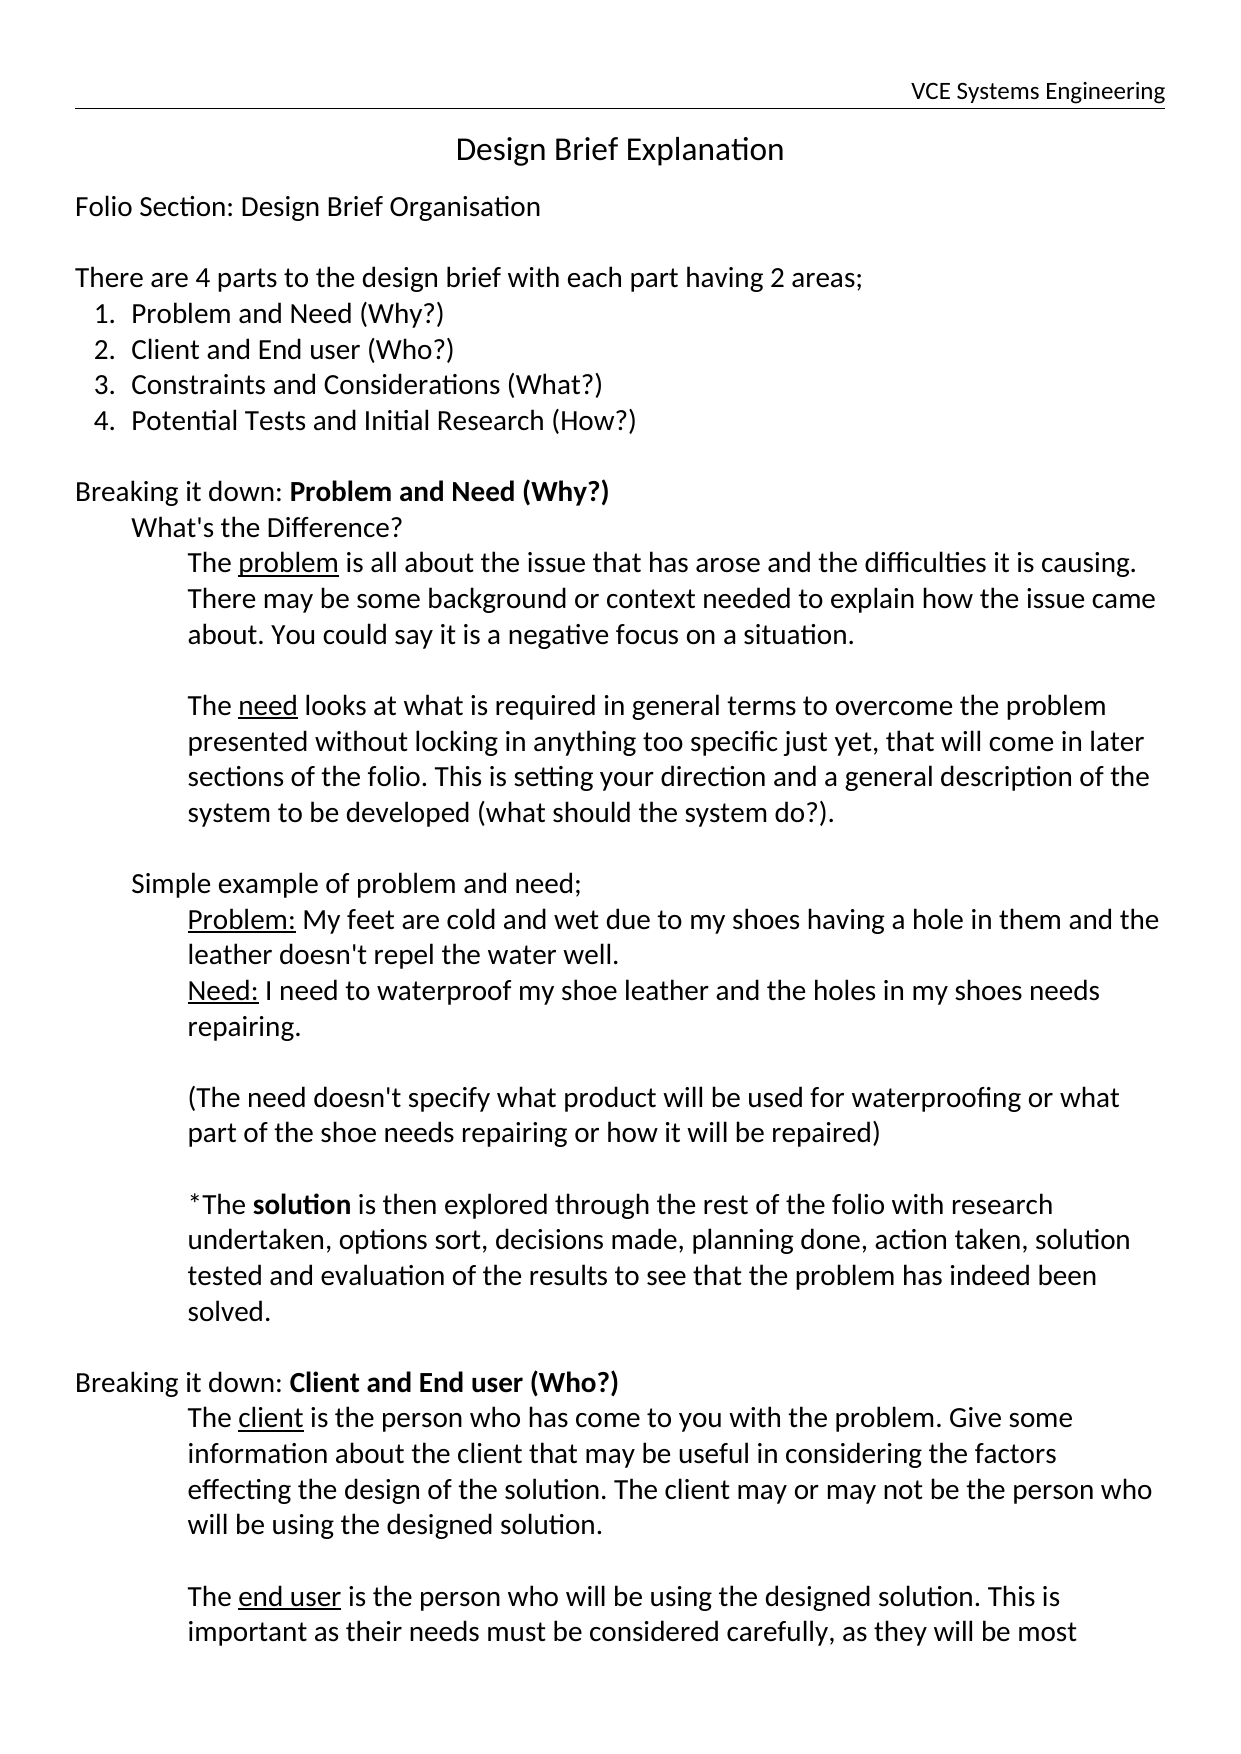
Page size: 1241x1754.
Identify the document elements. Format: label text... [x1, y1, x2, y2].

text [187, 1578, 1165, 1649]
text Simple example of problem and need; [131, 865, 1165, 901]
list Constraints and Considerations (What?) [94, 366, 1165, 402]
list Problem and Need (Why?) [94, 295, 1165, 331]
text Need: I need to waterproof my shoe leather and the holes in my shoes needs repairing. [187, 972, 1165, 1043]
text What's the Difference? [131, 509, 1165, 544]
text Folio Section: Design Brief Organisation [75, 188, 1165, 224]
text *The solution is then explored through the rest of the folio with research undertaken, options sort, decisions made, planning done, action taken, solution tested and evaluation of the results to see that the problem has indeed been solved. [187, 1186, 1165, 1328]
text Design Brief Explanation [75, 128, 1165, 168]
text (The need doesn't specify what product will be used for waterproofing or what part of the shoe needs repairing or how it will be repaired) [187, 1079, 1165, 1150]
text Breaking it down: Problem and Need (Why?) [75, 473, 1165, 509]
text Breaking it down: Client and End user (Who?) [75, 1364, 1165, 1399]
list Client and End user (Who?) [94, 331, 1165, 366]
list Potential Tests and Initial Research (How?) [94, 402, 1165, 438]
text VCE Systems Engineering [75, 75, 1165, 108]
text The client is the person who has come to you with the problem. Give some information about the client that may be useful in considering the factors effecting the design of the solution. The client may or may not be the person who will be using the designed solution. [187, 1399, 1165, 1542]
text There are 4 parts to the design brief with each part having 2 areas; [75, 259, 1165, 295]
text The need looks at what is required in general terms to overcome the problem presented without locking in anything too specific just yet, that will come in later sections of the folio. This is setting your direction and a general description of the system to be developed (what should the system do?). [187, 687, 1165, 829]
text The problem is all about the issue that has arose and the difficulties it is causing. There may be some background or context needed to explain how the issue came about. You could say it is a negative focus on a situation. [187, 544, 1165, 651]
text Problem: My feet are cold and wet due to my shoes having a hole in them and the leather doesn't repel the water well. [187, 901, 1165, 972]
